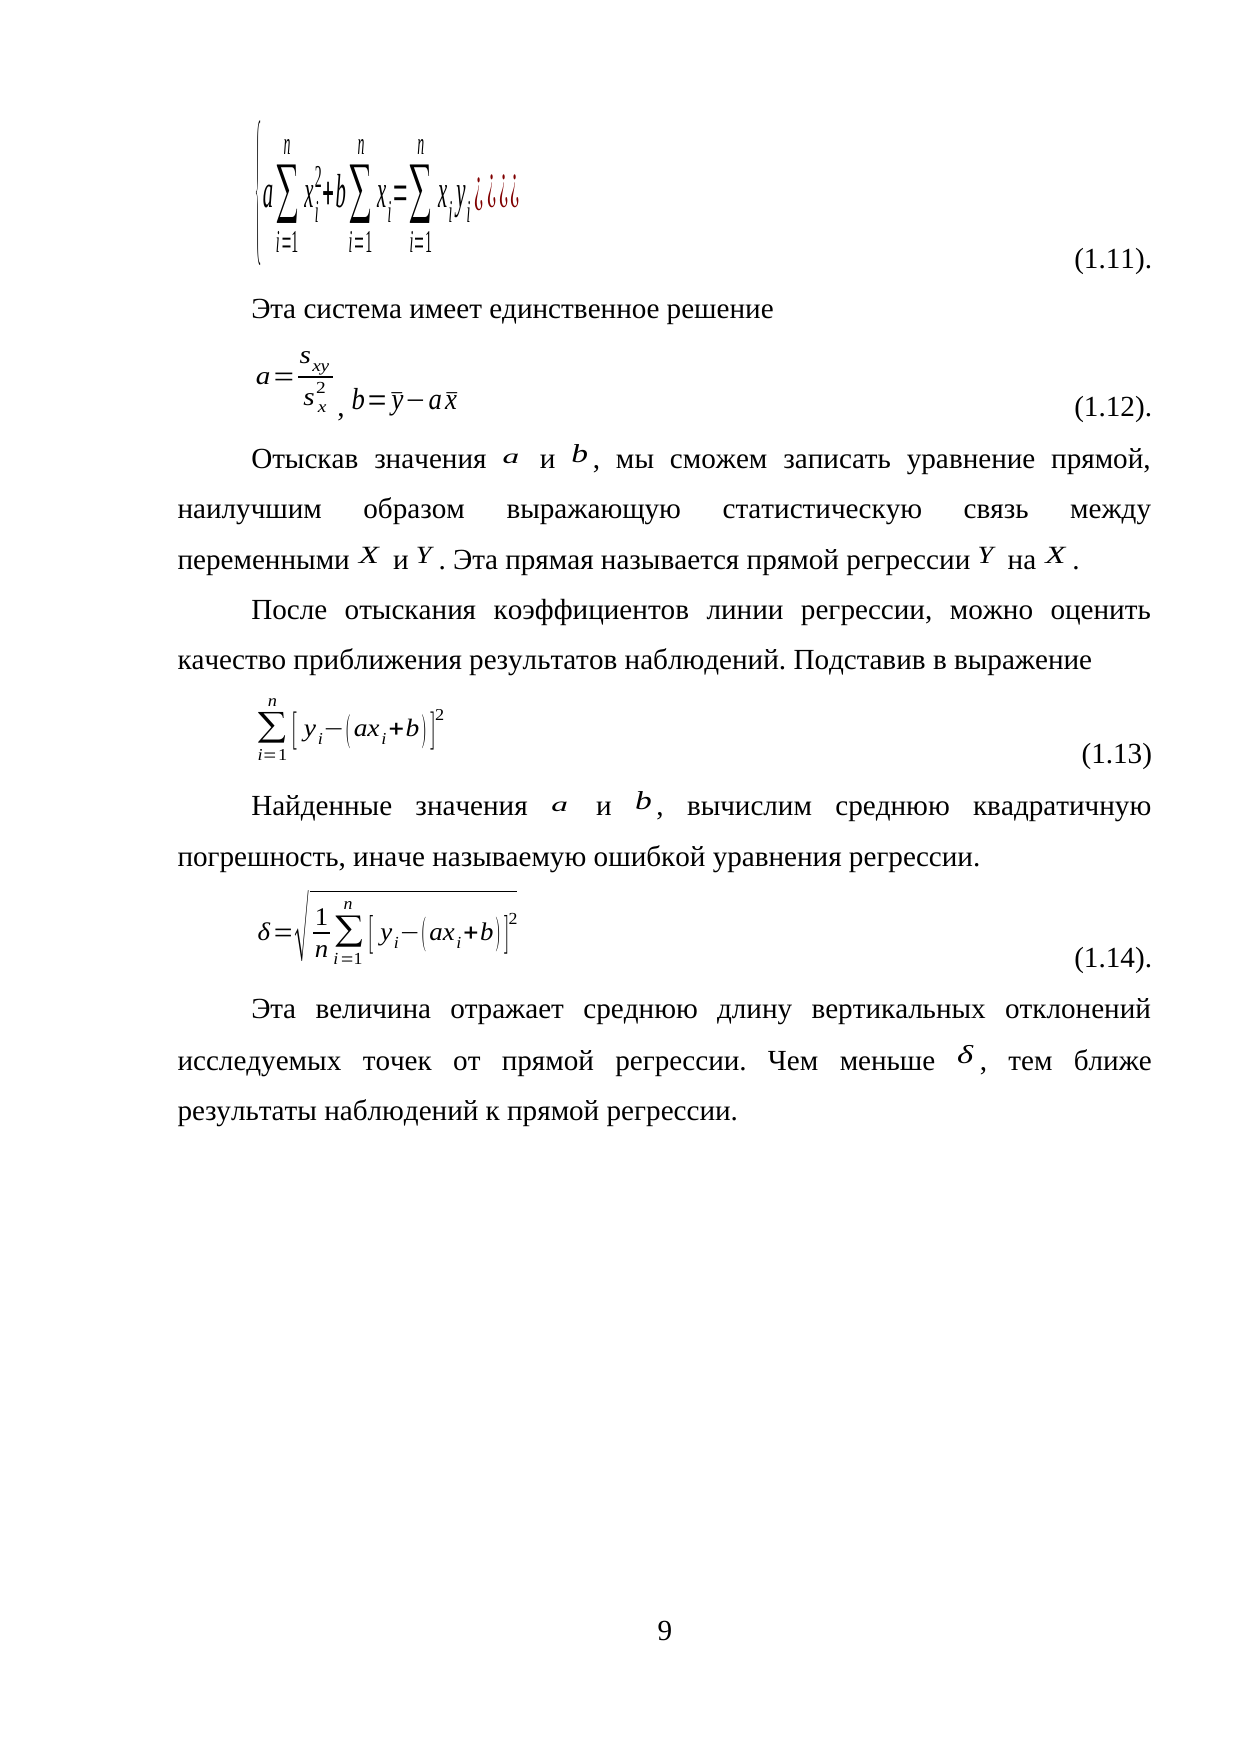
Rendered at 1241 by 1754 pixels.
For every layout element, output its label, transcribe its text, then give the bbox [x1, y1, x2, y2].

text После отыскания коэффициентов линии регрессии, можно оценить качество приближения результатов наблюдений. Подставив в выражение [177, 592, 1152, 676]
text (1.13) [177, 693, 1152, 770]
text Эта система имеет единственное решение [177, 291, 1152, 325]
text Эта величина отражает среднюю длину вертикальных отклонений исследуемых точек от прямой регрессии. Чем меньше , тем ближе результаты наблюдений к прямой регрессии. [177, 991, 1152, 1126]
text (1.14). [177, 889, 1152, 974]
text Отыскав значения и , мы сможем записать уравнение прямой, наилучшим образом выражающую статистическую связь между переменными и . Эта прямая называется прямой регрессии на . [177, 439, 1152, 575]
text , (1.12). [177, 341, 1152, 423]
text Найденные значения и , вычислим среднюю квадратичную погрешность, иначе называемую ошибкой уравнения регрессии. [177, 787, 1152, 872]
text (1.11). [177, 118, 1152, 274]
